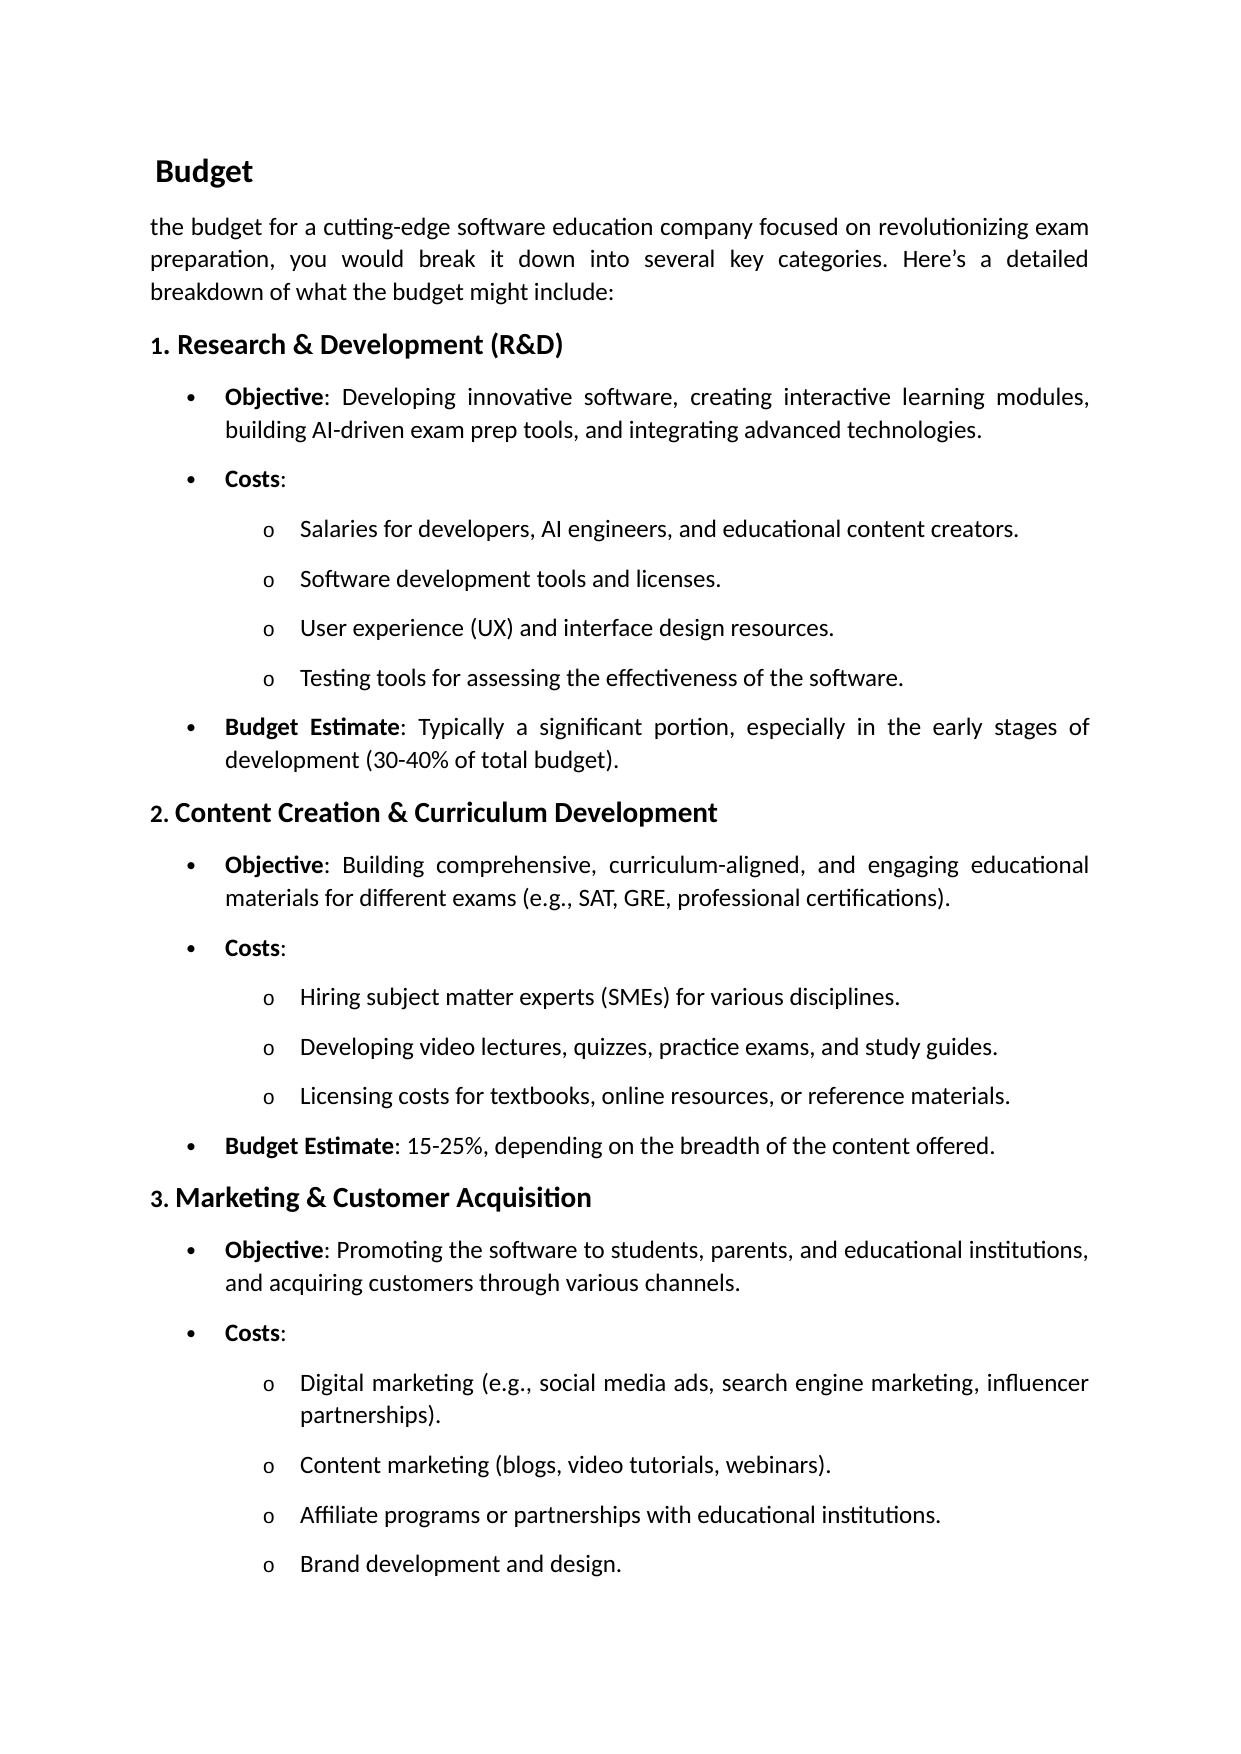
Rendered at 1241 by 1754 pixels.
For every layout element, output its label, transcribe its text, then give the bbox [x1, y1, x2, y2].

text the budget for a cutting-edge software education company focused on revolutionizing exam preparation, you would break it down into several key categories. Here’s a detailed breakdown of what the budget might include: [150, 211, 1090, 307]
list Developing video lectures, quizzes, practice exams, and study guides. [262, 1031, 1090, 1061]
list User experience (UX) and interface design resources. [262, 612, 1090, 643]
text 3. Marketing & Customer Acquisition [150, 1179, 1090, 1215]
list Brand development and design. [262, 1548, 1090, 1579]
list Hiring subject matter experts (SMEs) for various disciplines. [262, 981, 1090, 1012]
list Costs: [187, 1317, 1090, 1348]
list Licensing costs for textbooks, online resources, or reference materials. [262, 1080, 1090, 1111]
list Testing tools for assessing the effectiveness of the software. [262, 662, 1090, 692]
list Budget Estimate: Typically a significant portion, especially in the early stages of development (30-40% of total budget). [187, 712, 1090, 775]
list Salaries for developers, AI engineers, and educational content creators. [262, 513, 1090, 544]
list Budget Estimate: 15-25%, depending on the breadth of the content offered. [187, 1130, 1090, 1161]
list Software development tools and licenses. [262, 563, 1090, 593]
list Costs: [187, 464, 1090, 494]
text 2. Content Creation & Curriculum Development [150, 794, 1090, 830]
list Affiliate programs or partnerships with educational institutions. [262, 1499, 1090, 1529]
list Digital marketing (e.g., social media ads, search engine marketing, influencer partnerships). [262, 1367, 1090, 1430]
list Content marketing (blogs, video tutorials, webinars). [262, 1449, 1090, 1480]
text Budget [150, 150, 1090, 191]
text 1. Research & Development (R&D) [150, 326, 1090, 362]
list Objective: Promoting the software to students, parents, and educational institutions, and acquiring customers through various channels. [187, 1235, 1090, 1298]
list Objective: Building comprehensive, curriculum-aligned, and engaging educational materials for different exams (e.g., SAT, GRE, professional certifications). [187, 849, 1090, 913]
list Objective: Developing innovative software, creating interactive learning modules, building AI-driven exam prep tools, and integrating advanced technologies. [187, 381, 1090, 444]
list Costs: [187, 932, 1090, 962]
